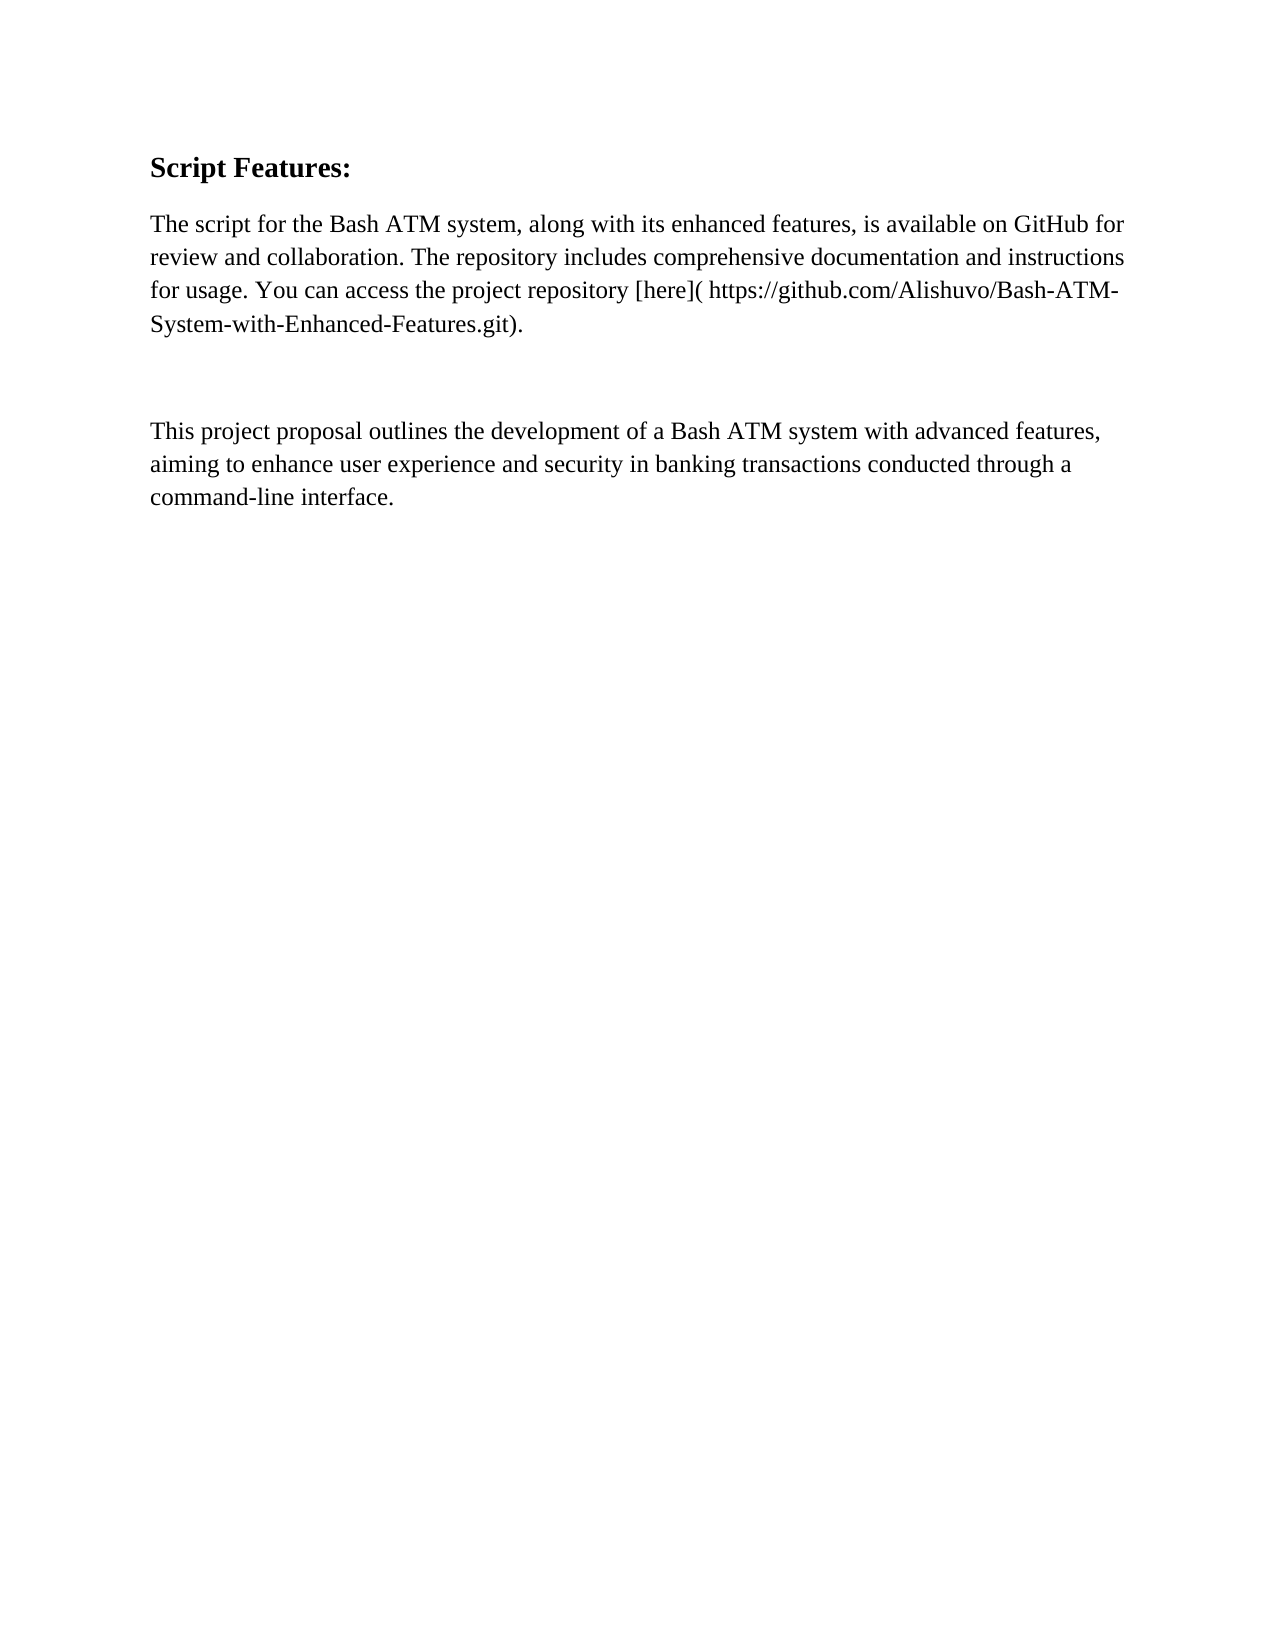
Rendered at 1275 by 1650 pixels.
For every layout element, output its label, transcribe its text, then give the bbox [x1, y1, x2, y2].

text This project proposal outlines the development of a Bash ATM system with advanced features, aiming to enhance user experience and security in banking transactions conducted through a command-line interface. [150, 416, 1125, 511]
text The script for the Bash ATM system, along with its enhanced features, is available on GitHub for review and collaboration. The repository includes comprehensive documentation and instructions for usage. You can access the project repository [here]( https://github.com/Alishuvo/Bash-ATM-System-with-Enhanced-Features.git). [150, 209, 1125, 337]
text Script Features: [150, 150, 1125, 183]
